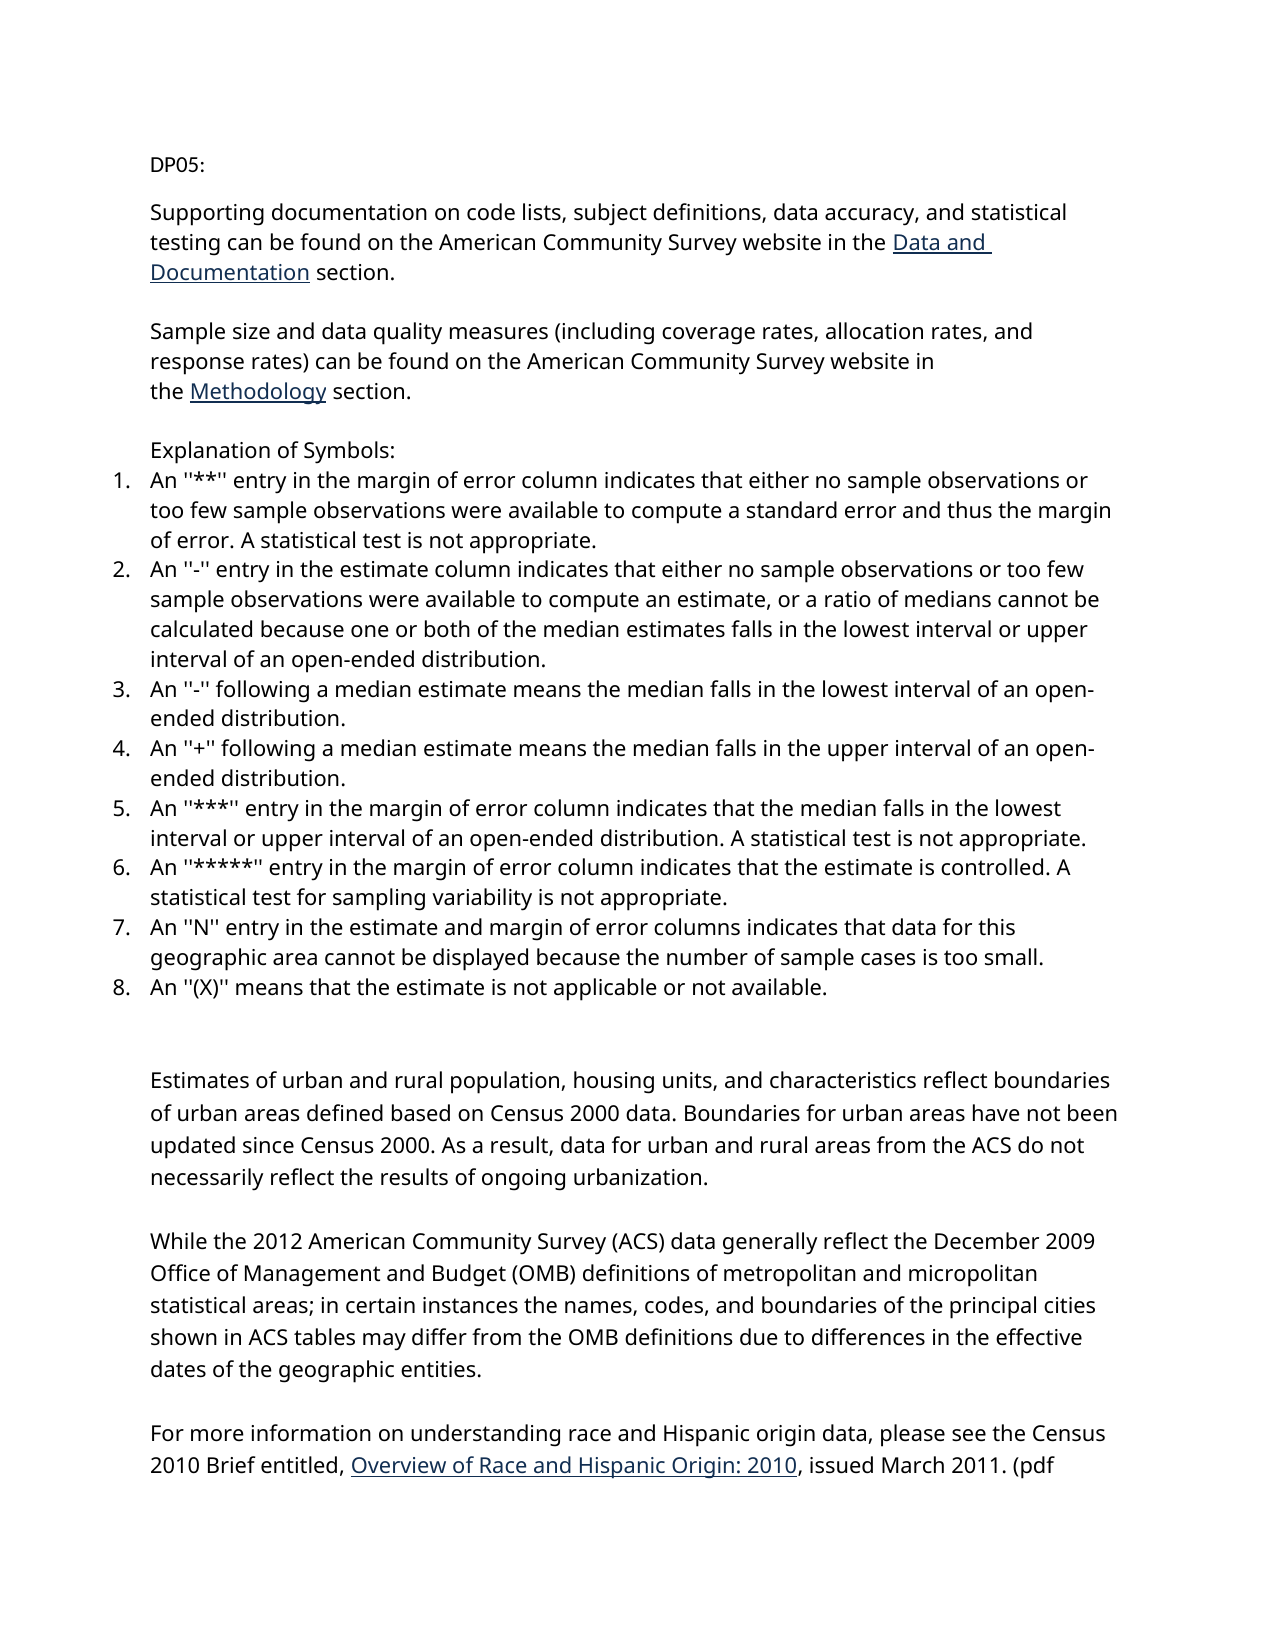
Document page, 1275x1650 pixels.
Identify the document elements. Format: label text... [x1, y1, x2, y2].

list An ''-'' following a median estimate means the median falls in the lowest interval of an open-ended distribution. [112, 673, 1125, 733]
list An ''**'' entry in the margin of error column indicates that either no sample observations or too few sample observations were available to compute a standard error and thus the margin of error. A statistical test is not appropriate. [112, 465, 1125, 554]
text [150, 1001, 1125, 1480]
list An ''***'' entry in the margin of error column indicates that the median falls in the lowest interval or upper interval of an open-ended distribution. A statistical test is not appropriate. [112, 793, 1125, 852]
list An ''(X)'' means that the estimate is not applicable or not available. [112, 971, 1125, 1001]
text Supporting documentation on code lists, subject definitions, data accuracy, and statistical testing can be found on the American Community Survey website in the Data and Documentation section. Sample size and data quality measures (including coverage rates, allocation rates, and response rates) can be found on the American Community Survey website in the Methodology section. Explanation of Symbols: [150, 197, 1125, 465]
text DP05: [150, 150, 1125, 178]
list An ''N'' entry in the estimate and margin of error columns indicates that data for this geographic area cannot be displayed because the number of sample cases is too small. [112, 912, 1125, 971]
list An ''+'' following a median estimate means the median falls in the upper interval of an open-ended distribution. [112, 733, 1125, 793]
list An ''*****'' entry in the margin of error column indicates that the estimate is controlled. A statistical test for sampling variability is not appropriate. [112, 852, 1125, 912]
list An ''-'' entry in the estimate column indicates that either no sample observations or too few sample observations were available to compute an estimate, or a ratio of medians cannot be calculated because one or both of the median estimates falls in the lowest interval or upper interval of an open-ended distribution. [112, 554, 1125, 673]
